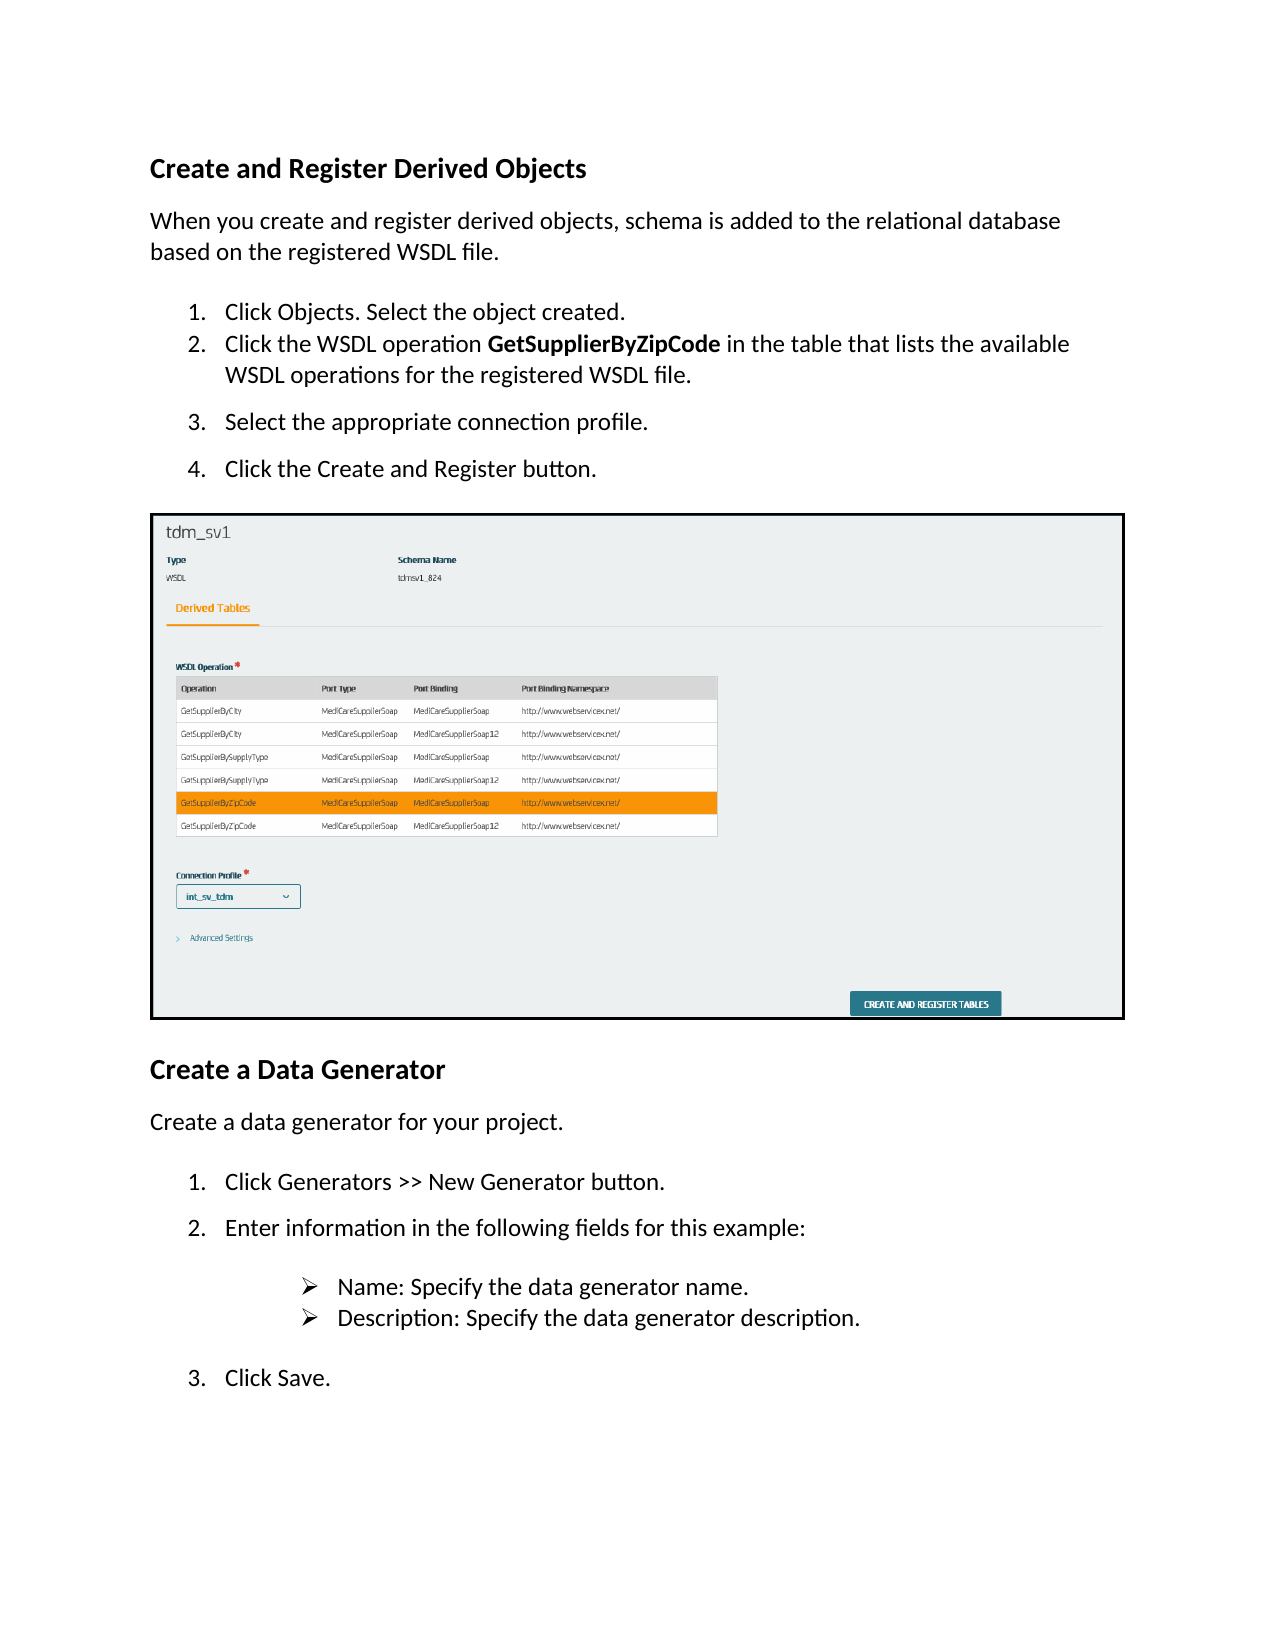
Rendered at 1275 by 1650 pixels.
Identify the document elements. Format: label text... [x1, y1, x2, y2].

list Click the Create and Register button. [187, 452, 1125, 483]
subtitle Create and Register Derived Objects [150, 150, 1125, 186]
picture [153, 515, 1122, 1017]
list Select the appropriate connection profile. [187, 405, 1125, 436]
list Click Objects. Select the object created. [187, 296, 1125, 327]
subtitle Create a Data Generator [150, 1051, 1125, 1087]
text Create a data generator for your project. [150, 1105, 1125, 1136]
text When you create and register derived objects, schema is added to the relational database based on the registered WSDL file. [150, 204, 1125, 267]
list Name: Specify the data generator name. [300, 1271, 1125, 1302]
list Click Save. [187, 1362, 1125, 1392]
list Enter information in the following fields for this example: [187, 1212, 1125, 1242]
list Click the WSDL operation GetSupplierByZipCode in the table that lists the available WSDL operations for the registered WSDL file. [187, 327, 1125, 389]
list Description: Specify the data generator description. [300, 1302, 1125, 1332]
list Click Generators >> New Generator button. [187, 1166, 1125, 1196]
